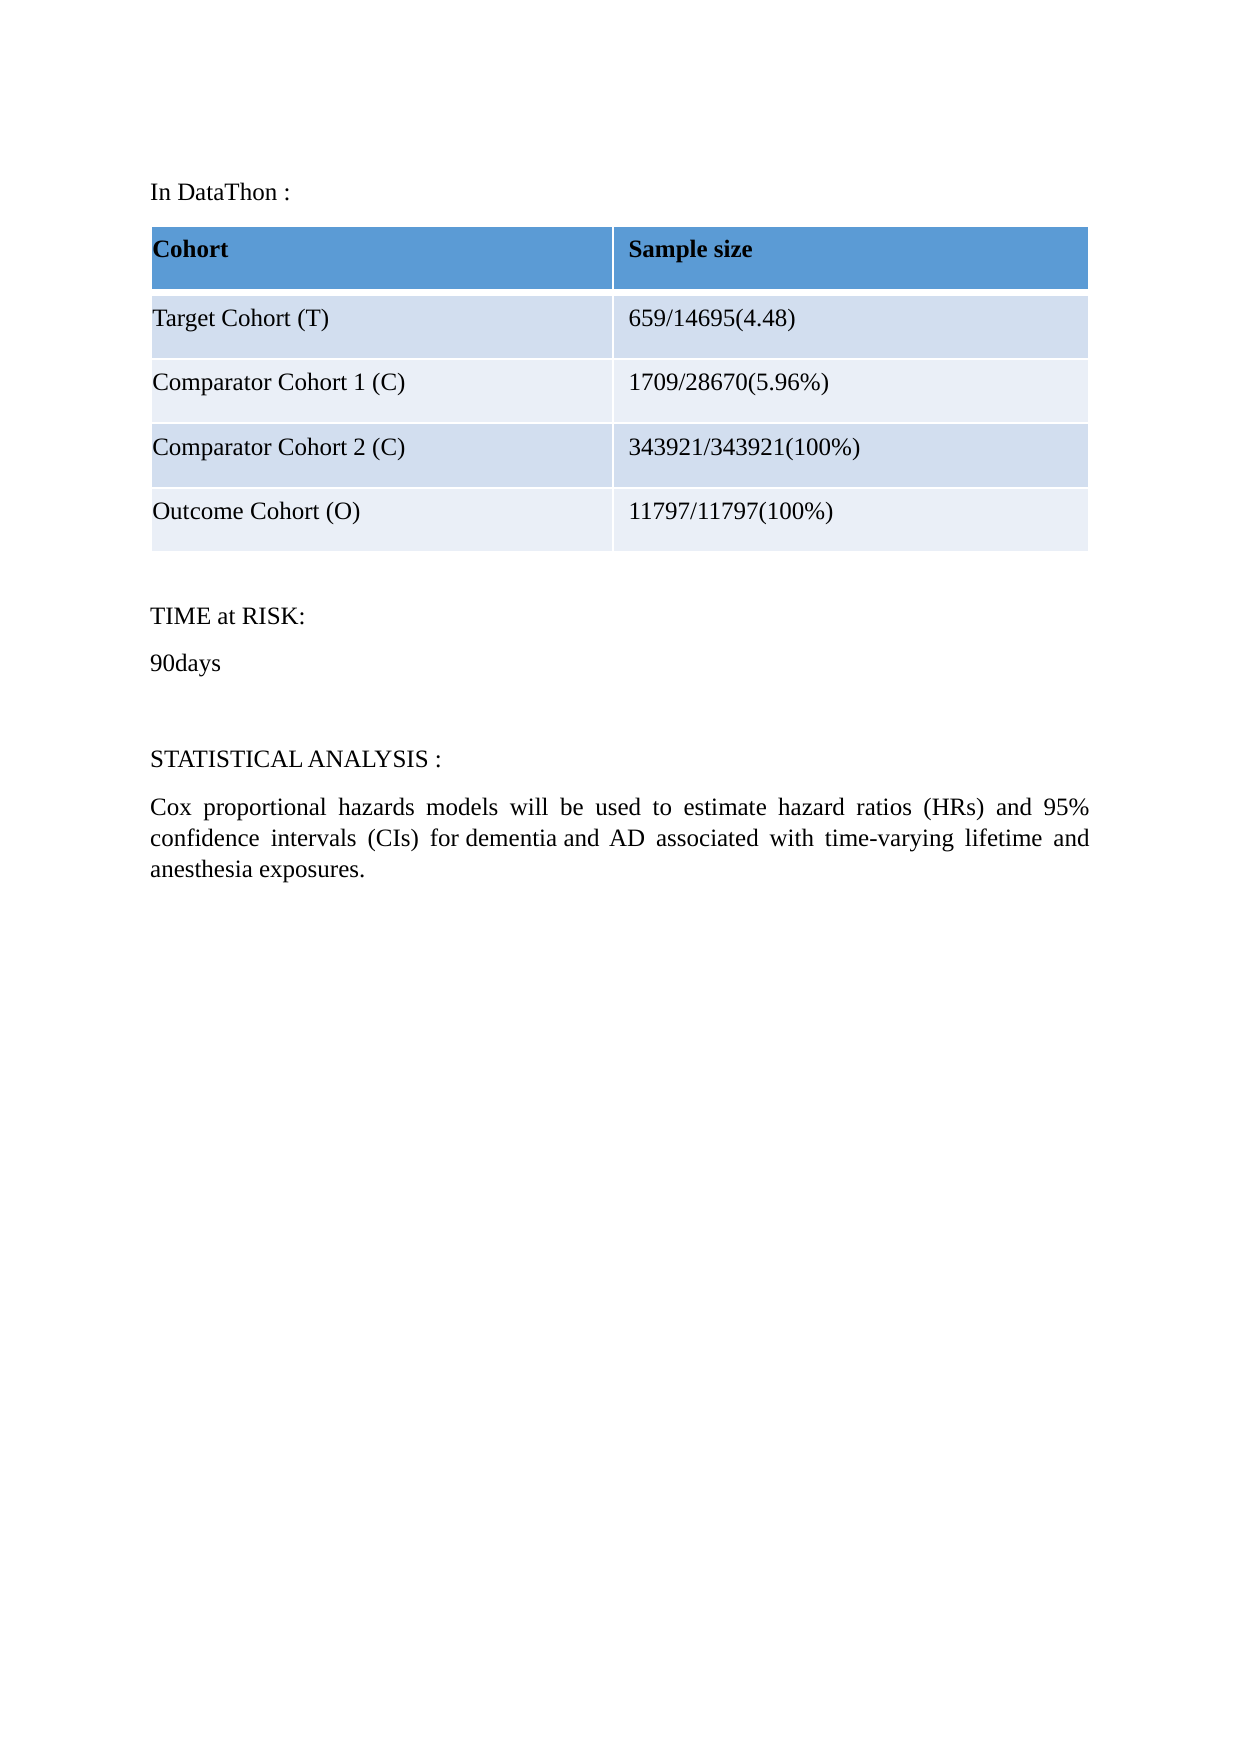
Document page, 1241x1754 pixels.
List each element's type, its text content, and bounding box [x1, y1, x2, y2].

text 90days [150, 648, 1090, 677]
table_cell Comparator Cohort 1 (C) [152, 360, 612, 422]
text In DataThon : [150, 177, 1090, 206]
table_cell Comparator Cohort 2 (C) [152, 424, 612, 487]
text Cox proportional hazards models will be used to estimate hazard ratios (HRs) and 95% confidence intervals (CIs) for dementia and AD associated with time-varying lifetime and anesthesia exposures. [150, 792, 1090, 882]
table_cell 659/14695(4.48) [614, 296, 1088, 358]
table_header Sample size [614, 227, 1088, 289]
table_cell Target Cohort (T) [152, 296, 612, 358]
table_cell Outcome Cohort (O) [152, 489, 612, 551]
subtitle STATISTICAL ANALYSIS : [150, 744, 1090, 773]
table_cell 343921/343921(100%) [614, 424, 1088, 487]
table_cell 11797/11797(100%) [614, 489, 1088, 551]
table_header Cohort [152, 227, 612, 289]
table_cell 1709/28670(5.96%) [614, 360, 1088, 422]
subtitle TIME at RISK: [150, 601, 1090, 629]
